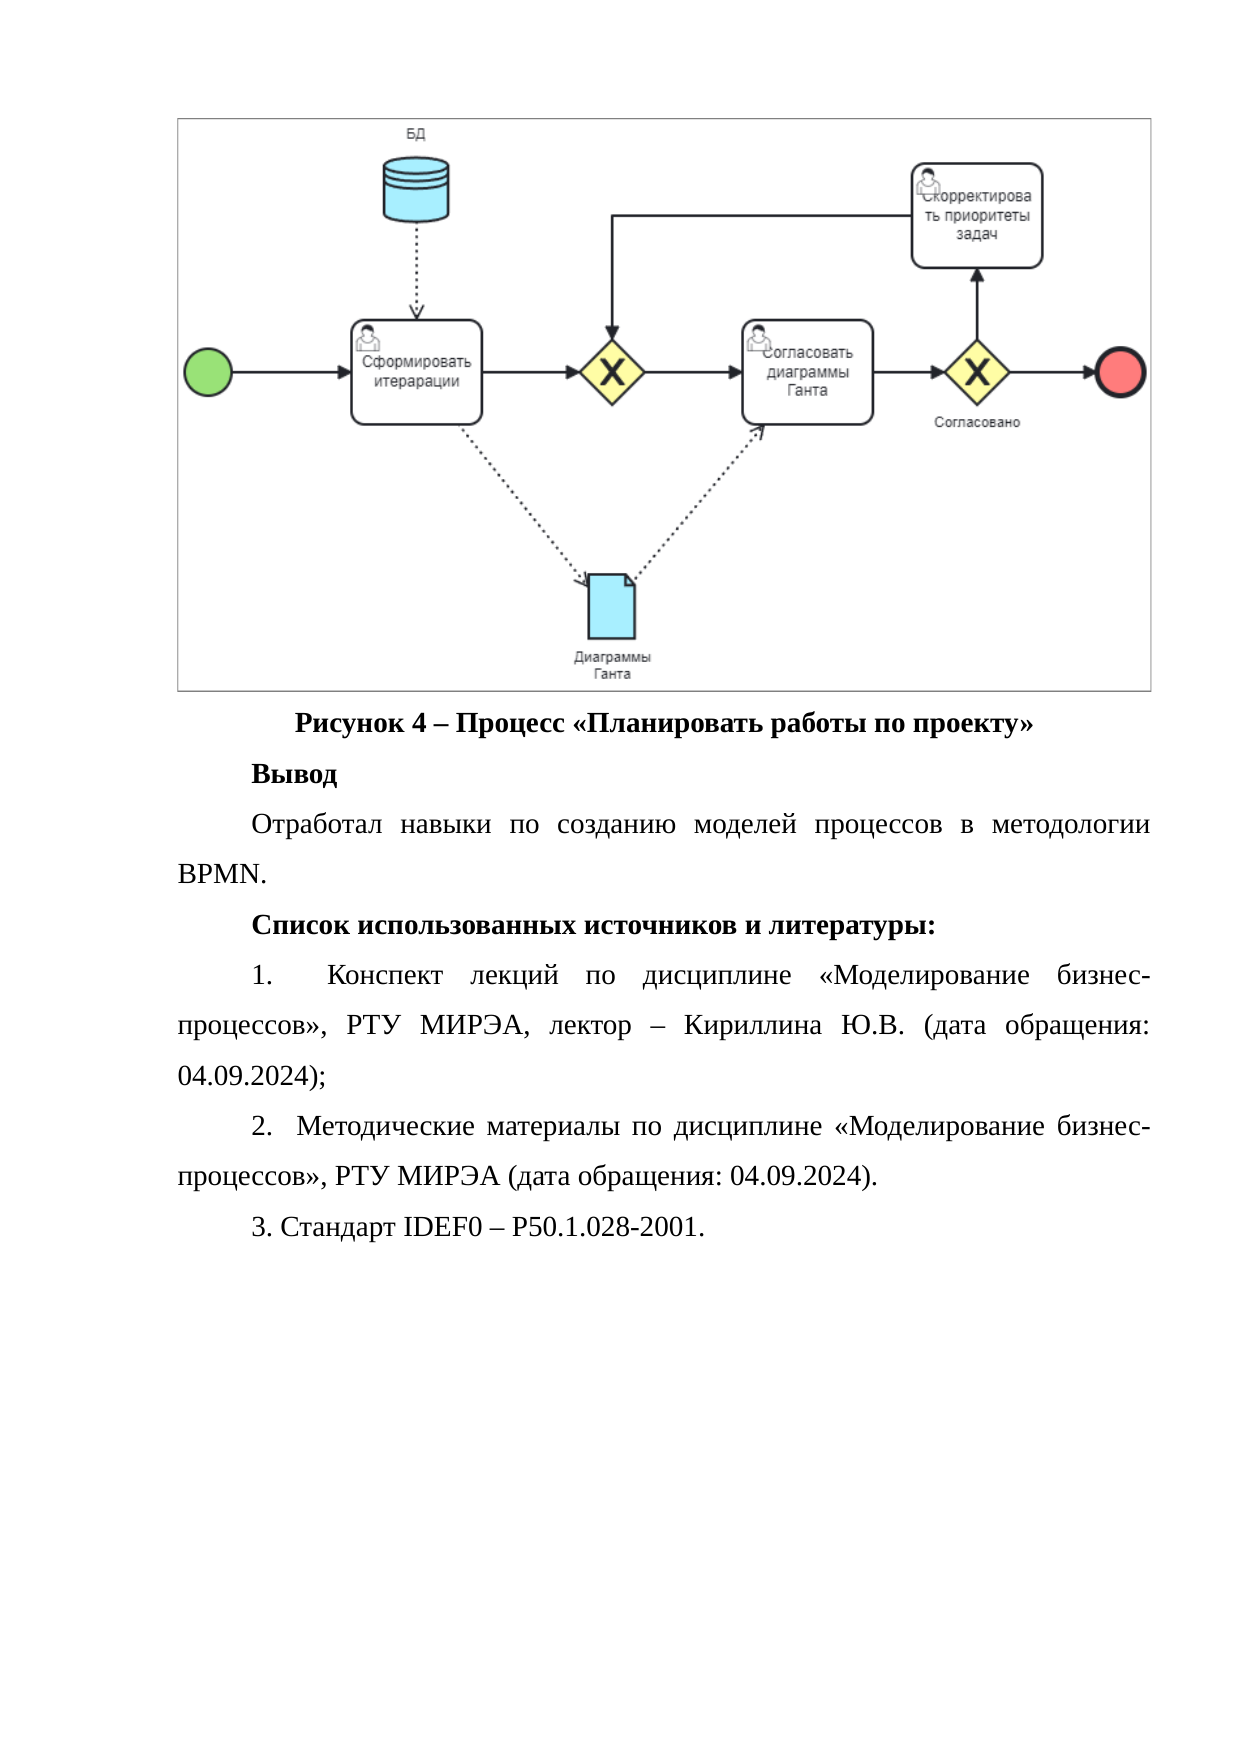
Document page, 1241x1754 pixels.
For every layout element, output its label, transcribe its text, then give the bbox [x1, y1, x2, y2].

text Список использованных источников и литературы: [177, 907, 1152, 940]
text 3. Стандарт IDEF0 – P50.1.028-2001. [177, 1209, 1152, 1242]
picture [177, 118, 1152, 692]
text 2. Методические материалы по дисциплине «Моделирование бизнес-процессов», РТУ МИРЭА (дата обращения: 04.09.2024). [177, 1108, 1152, 1192]
text Рисунок 4 – Процесс «Планировать работы по проекту» [177, 706, 1152, 739]
text Отработал навыки по созданию моделей процессов в методологии BPMN. [177, 806, 1152, 890]
text Вывод [177, 756, 1152, 789]
text 1. Конспект лекций по дисциплине «Моделирование бизнес-процессов», РТУ МИРЭА, лектор – Кириллина Ю.В. (дата обращения: 04.09.2024); [177, 957, 1152, 1091]
